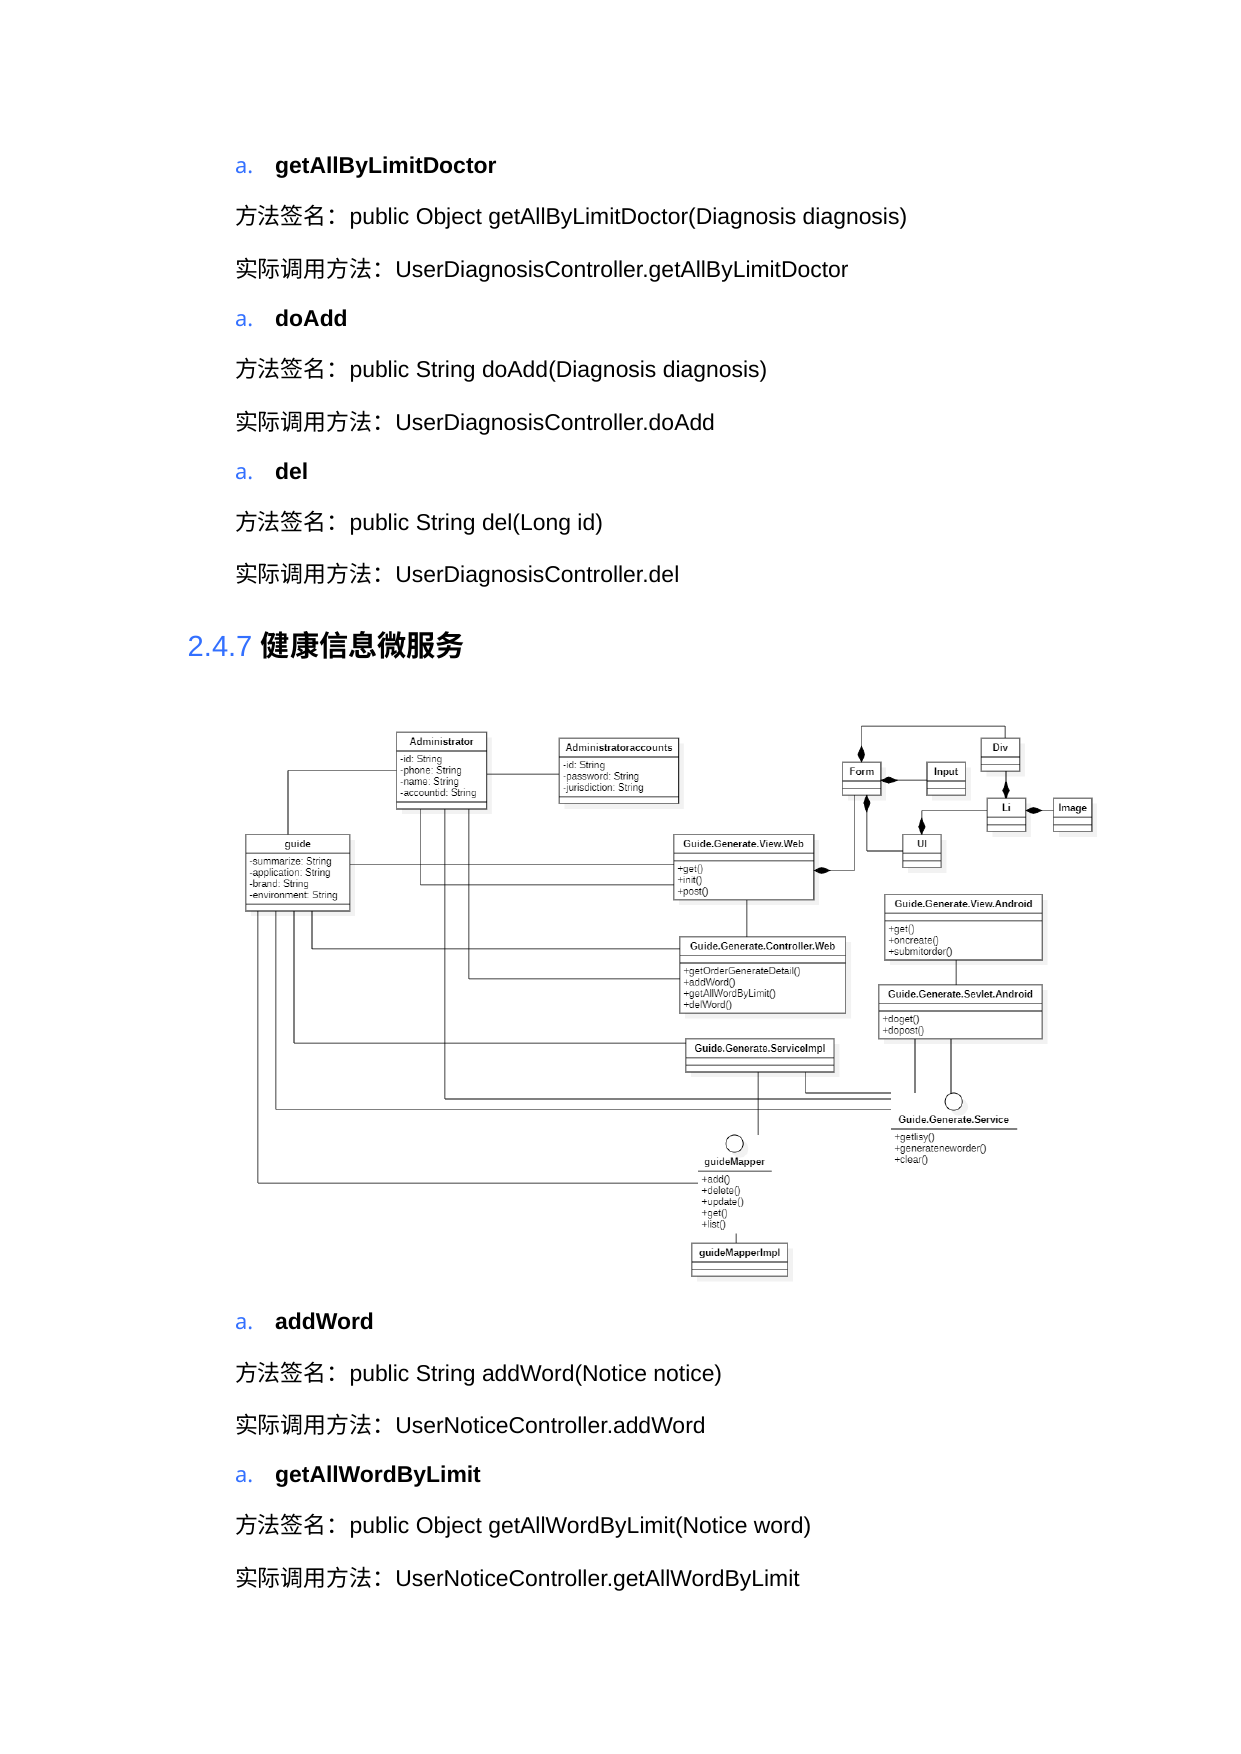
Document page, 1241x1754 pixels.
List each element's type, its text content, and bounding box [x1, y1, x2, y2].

text 实际调用方法：UserNoticeController.addWord [235, 1407, 1053, 1440]
text 2.4.7 健康信息微服务 [187, 623, 1053, 665]
list getAllByLimitDoctor [235, 150, 1053, 180]
text 实际调用方法：UserDiagnosisController.del [235, 556, 1053, 589]
text 方法签名：public Object getAllByLimitDoctor(Diagnosis diagnosis) [235, 198, 1053, 231]
list doAdd [235, 303, 1053, 333]
text 方法签名：public Object getAllWordByLimit(Notice word) [235, 1507, 1053, 1541]
text 方法签名：public String del(Long id) [235, 504, 1053, 537]
list getAllWordByLimit [235, 1459, 1053, 1489]
picture [234, 686, 1121, 1288]
text 方法签名：public String addWord(Notice notice) [235, 1354, 1053, 1388]
text 实际调用方法：UserNoticeController.getAllWordByLimit [235, 1559, 1053, 1593]
text 方法签名：public String doAdd(Diagnosis diagnosis) [235, 351, 1053, 384]
list addWord [235, 1306, 1053, 1336]
text 实际调用方法：UserDiagnosisController.getAllByLimitDoctor [235, 251, 1053, 284]
list del [235, 456, 1053, 485]
text 实际调用方法：UserDiagnosisController.doAdd [235, 403, 1053, 437]
